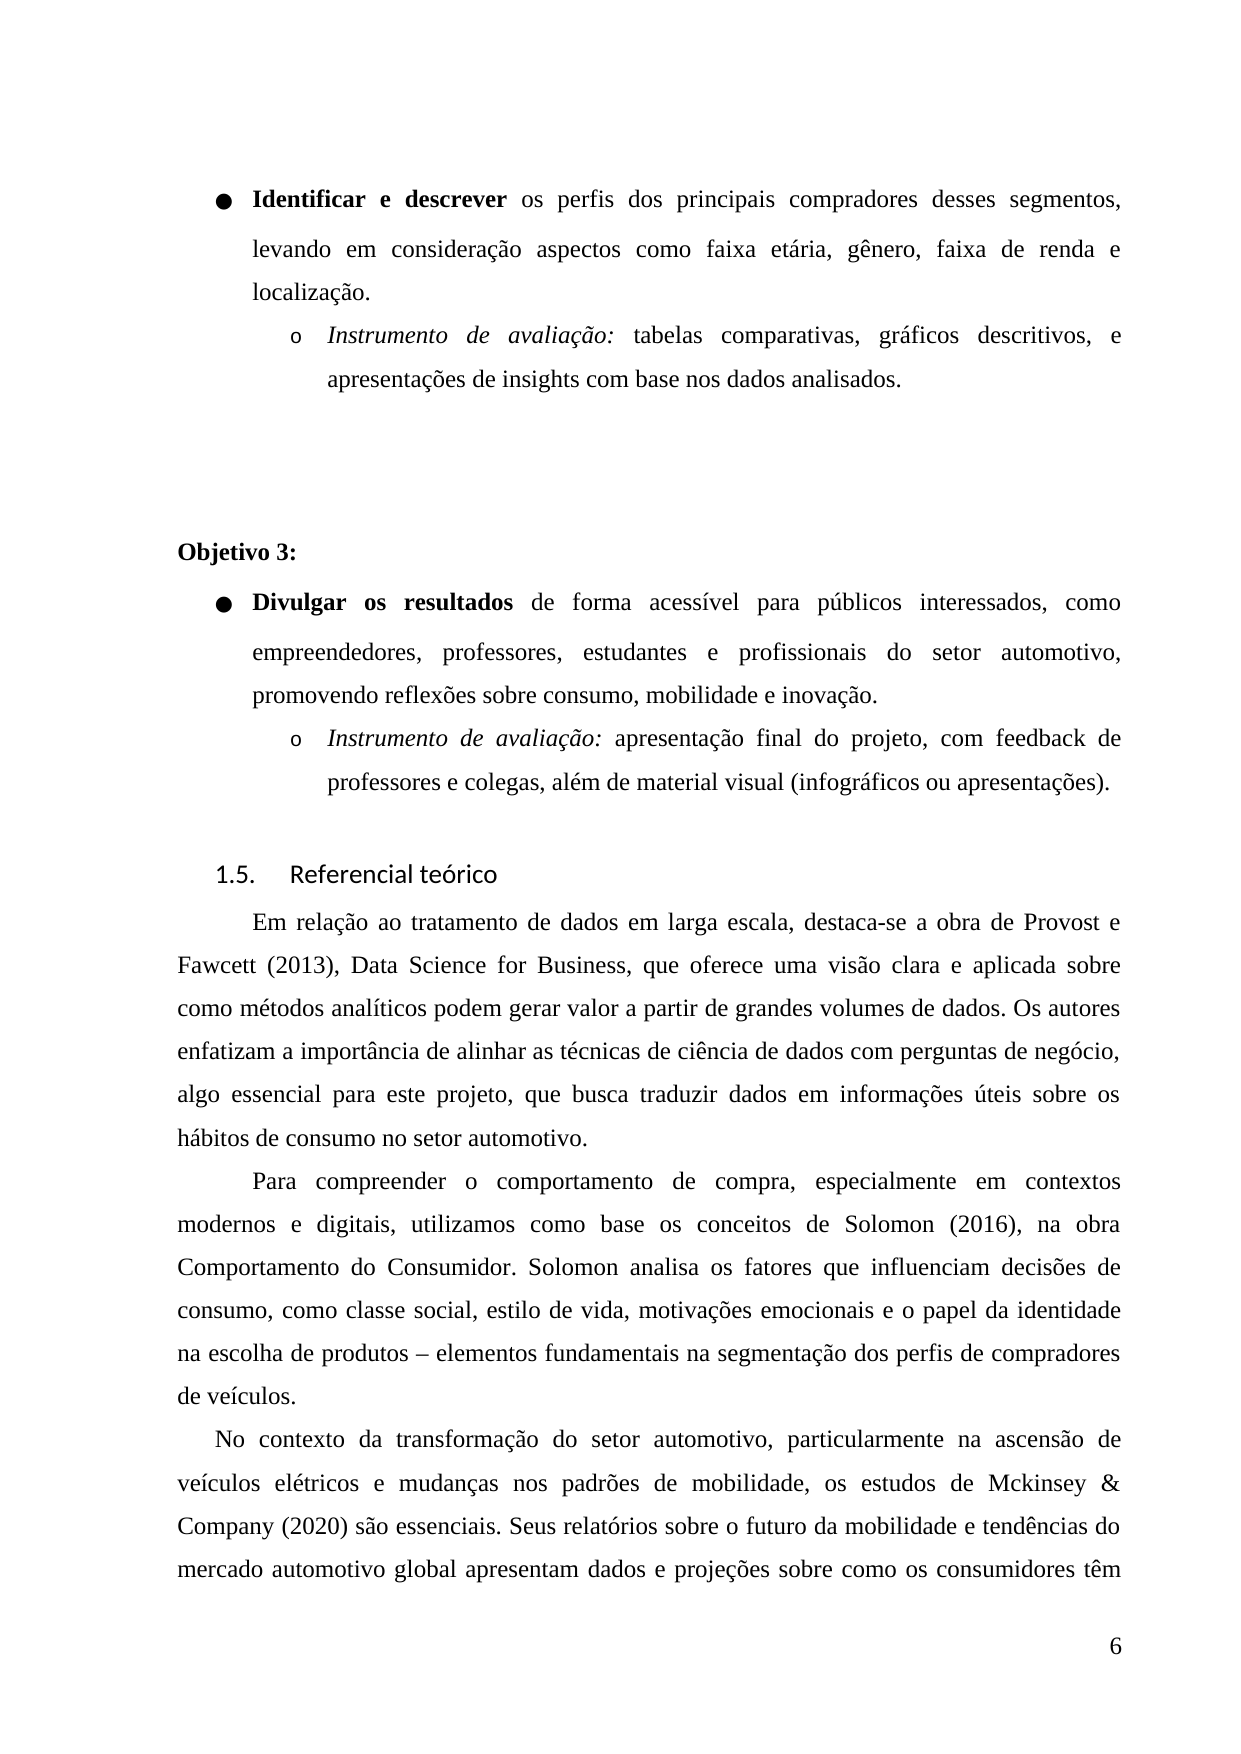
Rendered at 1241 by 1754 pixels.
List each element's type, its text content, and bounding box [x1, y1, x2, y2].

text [177, 1424, 1122, 1583]
list Divulgar os resultados de forma acessível para públicos interessados, como empreendedores, professores, estudantes e profissionais do setor automotivo, promovendo reflexões sobre consumo, mobilidade e inovação. [214, 580, 1122, 709]
list Identificar e descrever os perfis dos principais compradores desses segmentos, levando em consideração aspectos como faixa etária, gênero, faixa de renda e localização. [214, 177, 1122, 306]
text Para compreender o comportamento de compra, especialmente em contextos modernos e digitais, utilizamos como base os conceitos de Solomon (2016), na obra Comportamento do Consumidor. Solomon analisa os fatores que influenciam decisões de consumo, como classe social, estilo de vida, motivações emocionais e o papel da identidade na escolha de produtos – elementos fundamentais na segmentação dos perfis de compradores de veículos. [177, 1166, 1122, 1410]
text Objetivo 3: [177, 537, 1122, 566]
text Em relação ao tratamento de dados em larga escala, destaca-se a obra de Provost e Fawcett (2013), Data Science for Business, que oferece uma visão clara e aplicada sobre como métodos analíticos podem gerar valor a partir de grandes volumes de dados. Os autores enfatizam a importância de alinhar as técnicas de ciência de dados com perguntas de negócio, algo essencial para este projeto, que busca traduzir dados em informações úteis sobre os hábitos de consumo no setor automotivo. [177, 907, 1122, 1151]
list Instrumento de avaliação: apresentação final do projeto, com feedback de professores e colegas, além de material visual (infográficos ou apresentações). [289, 723, 1122, 796]
subtitle Referencial teórico [214, 858, 1122, 891]
list Instrumento de avaliação: tabelas comparativas, gráficos descritivos, e apresentações de insights com base nos dados analisados. [289, 320, 1122, 393]
